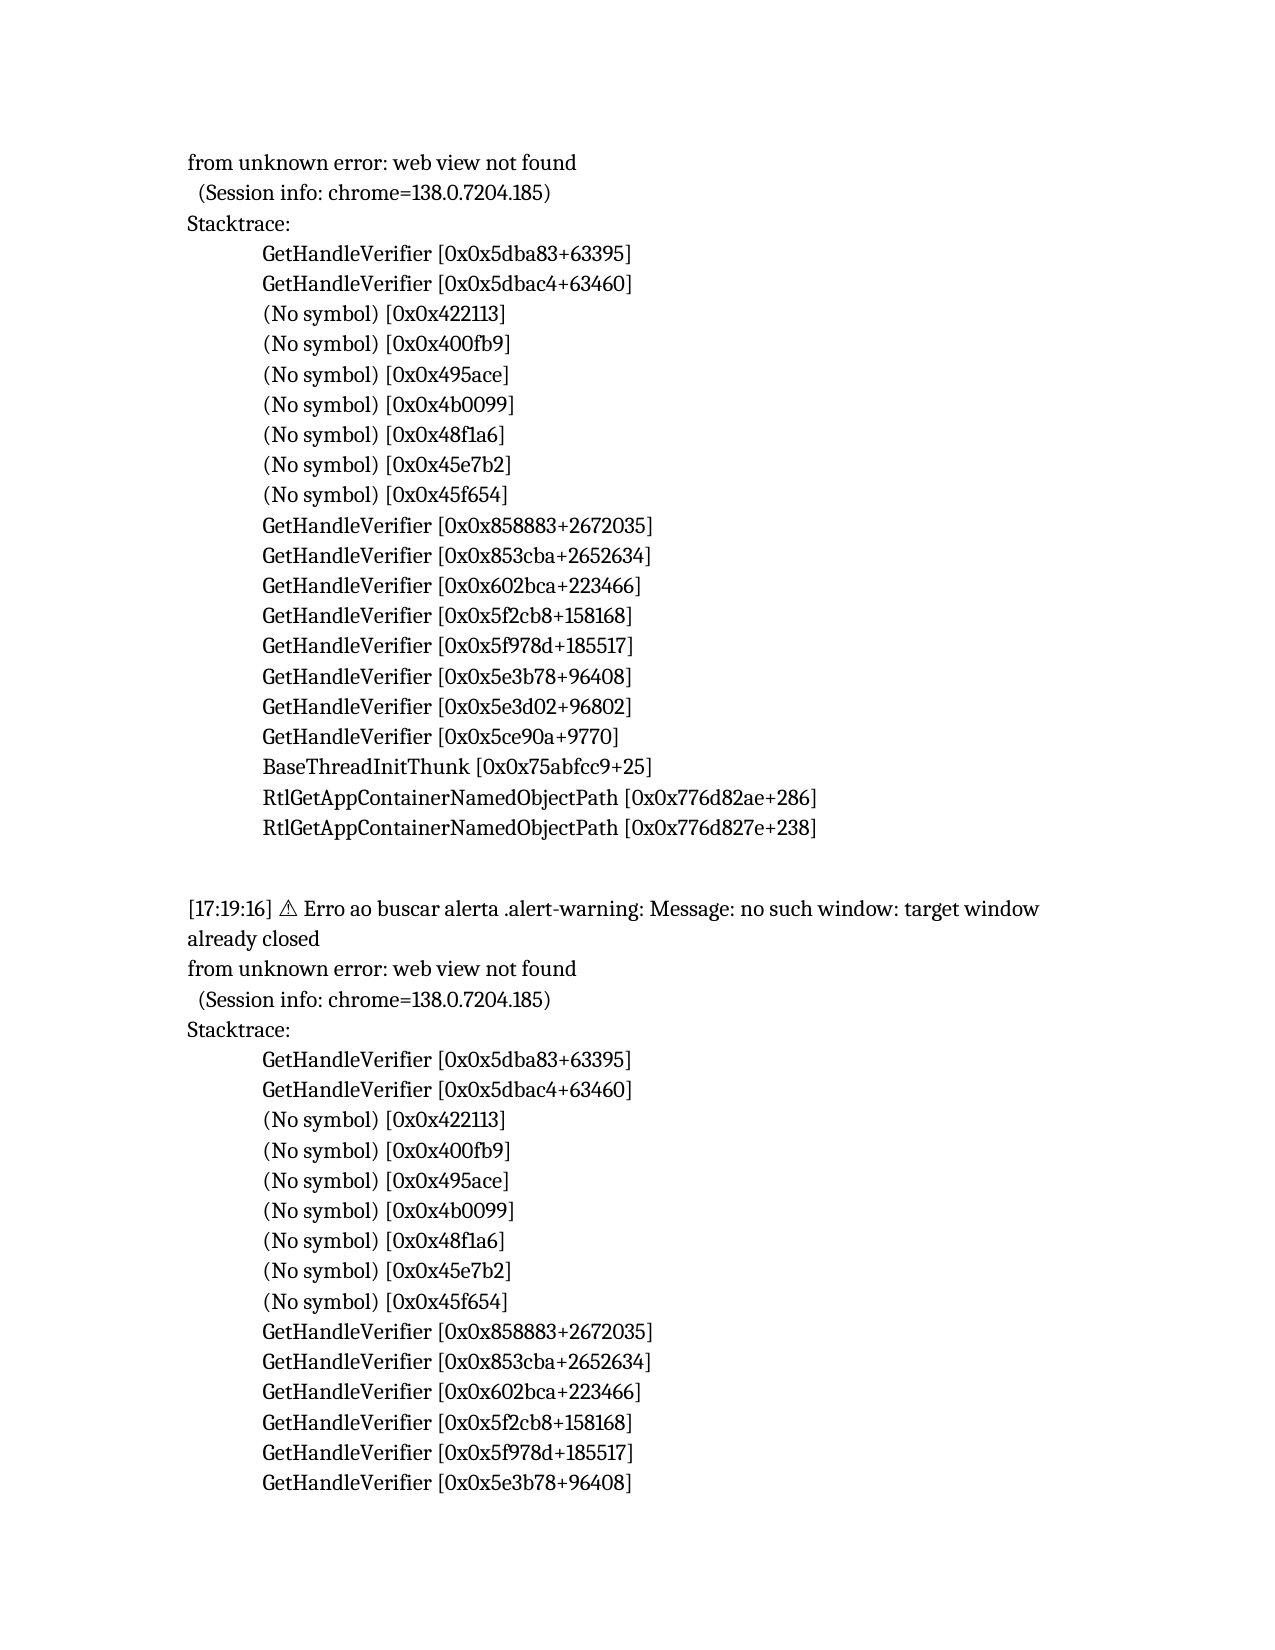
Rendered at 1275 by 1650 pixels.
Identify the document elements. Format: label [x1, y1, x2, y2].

text [187, 896, 1087, 1496]
text [187, 150, 1087, 871]
